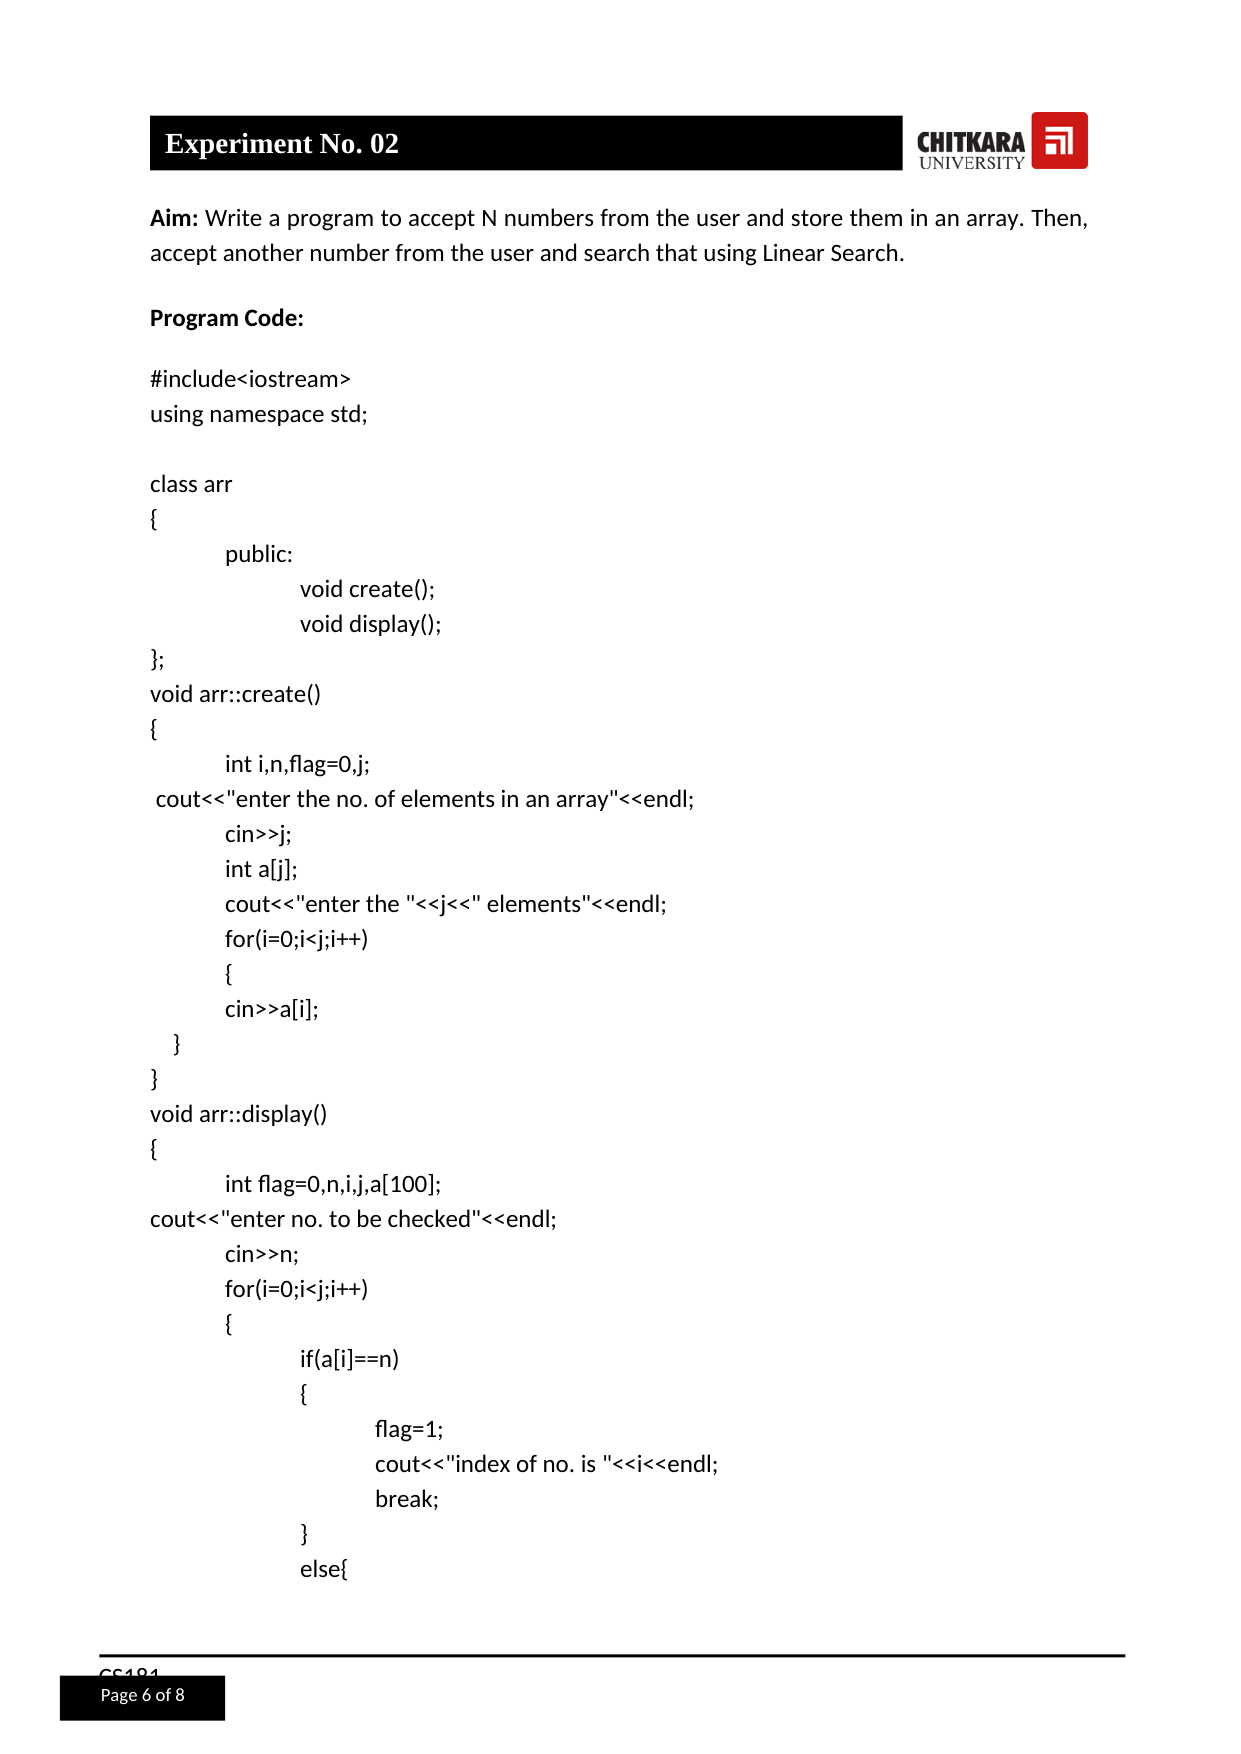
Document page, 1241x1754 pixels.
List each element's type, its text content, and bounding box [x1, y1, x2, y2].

text { [150, 503, 1090, 534]
text break; [150, 1483, 1090, 1514]
text public: [150, 538, 1090, 569]
text { [150, 1133, 1090, 1164]
text { [150, 1308, 1090, 1339]
text int a[j]; [150, 853, 1090, 884]
text int i,n,flag=0,j; [150, 748, 1090, 779]
text void arr::display() [150, 1098, 1090, 1129]
text int flag=0,n,i,j,a[100]; [150, 1168, 1090, 1199]
text for(i=0;i<j;i++) [150, 923, 1090, 954]
text cout<<"enter no. to be checked"<<endl; [150, 1203, 1090, 1234]
text flag=1; [150, 1413, 1090, 1444]
text } [150, 1518, 1090, 1549]
text cout<<"index of no. is "<<i<<endl; [150, 1448, 1090, 1479]
text { [150, 958, 1090, 989]
text cin>>n; [150, 1238, 1090, 1269]
text Program Code: [150, 302, 1090, 333]
text cout<<"enter the "<<j<<" elements"<<endl; [150, 888, 1090, 919]
text void arr::create() [150, 678, 1090, 709]
text #include<iostream> [150, 363, 1090, 394]
text if(a[i]==n) [150, 1343, 1090, 1374]
text Aim: Write a program to accept N numbers from the user and store them in an array. Then, accept another number from the user and search that using Linear Search. [150, 202, 1090, 267]
text } [150, 1028, 1090, 1059]
text cin>>a[i]; [150, 993, 1090, 1024]
text for(i=0;i<j;i++) [150, 1273, 1090, 1304]
text }; [150, 643, 1090, 674]
text else{ [150, 1553, 1090, 1584]
picture [917, 112, 1091, 172]
text class arr [150, 468, 1090, 499]
text cout<<"enter the no. of elements in an array"<<endl; [150, 783, 1090, 814]
text { [150, 713, 1090, 744]
text cin>>j; [150, 818, 1090, 849]
text using namespace std; [150, 398, 1090, 429]
text { [150, 1378, 1090, 1409]
text } [150, 1063, 1090, 1094]
text void create(); [150, 573, 1090, 604]
text void display(); [150, 608, 1090, 639]
